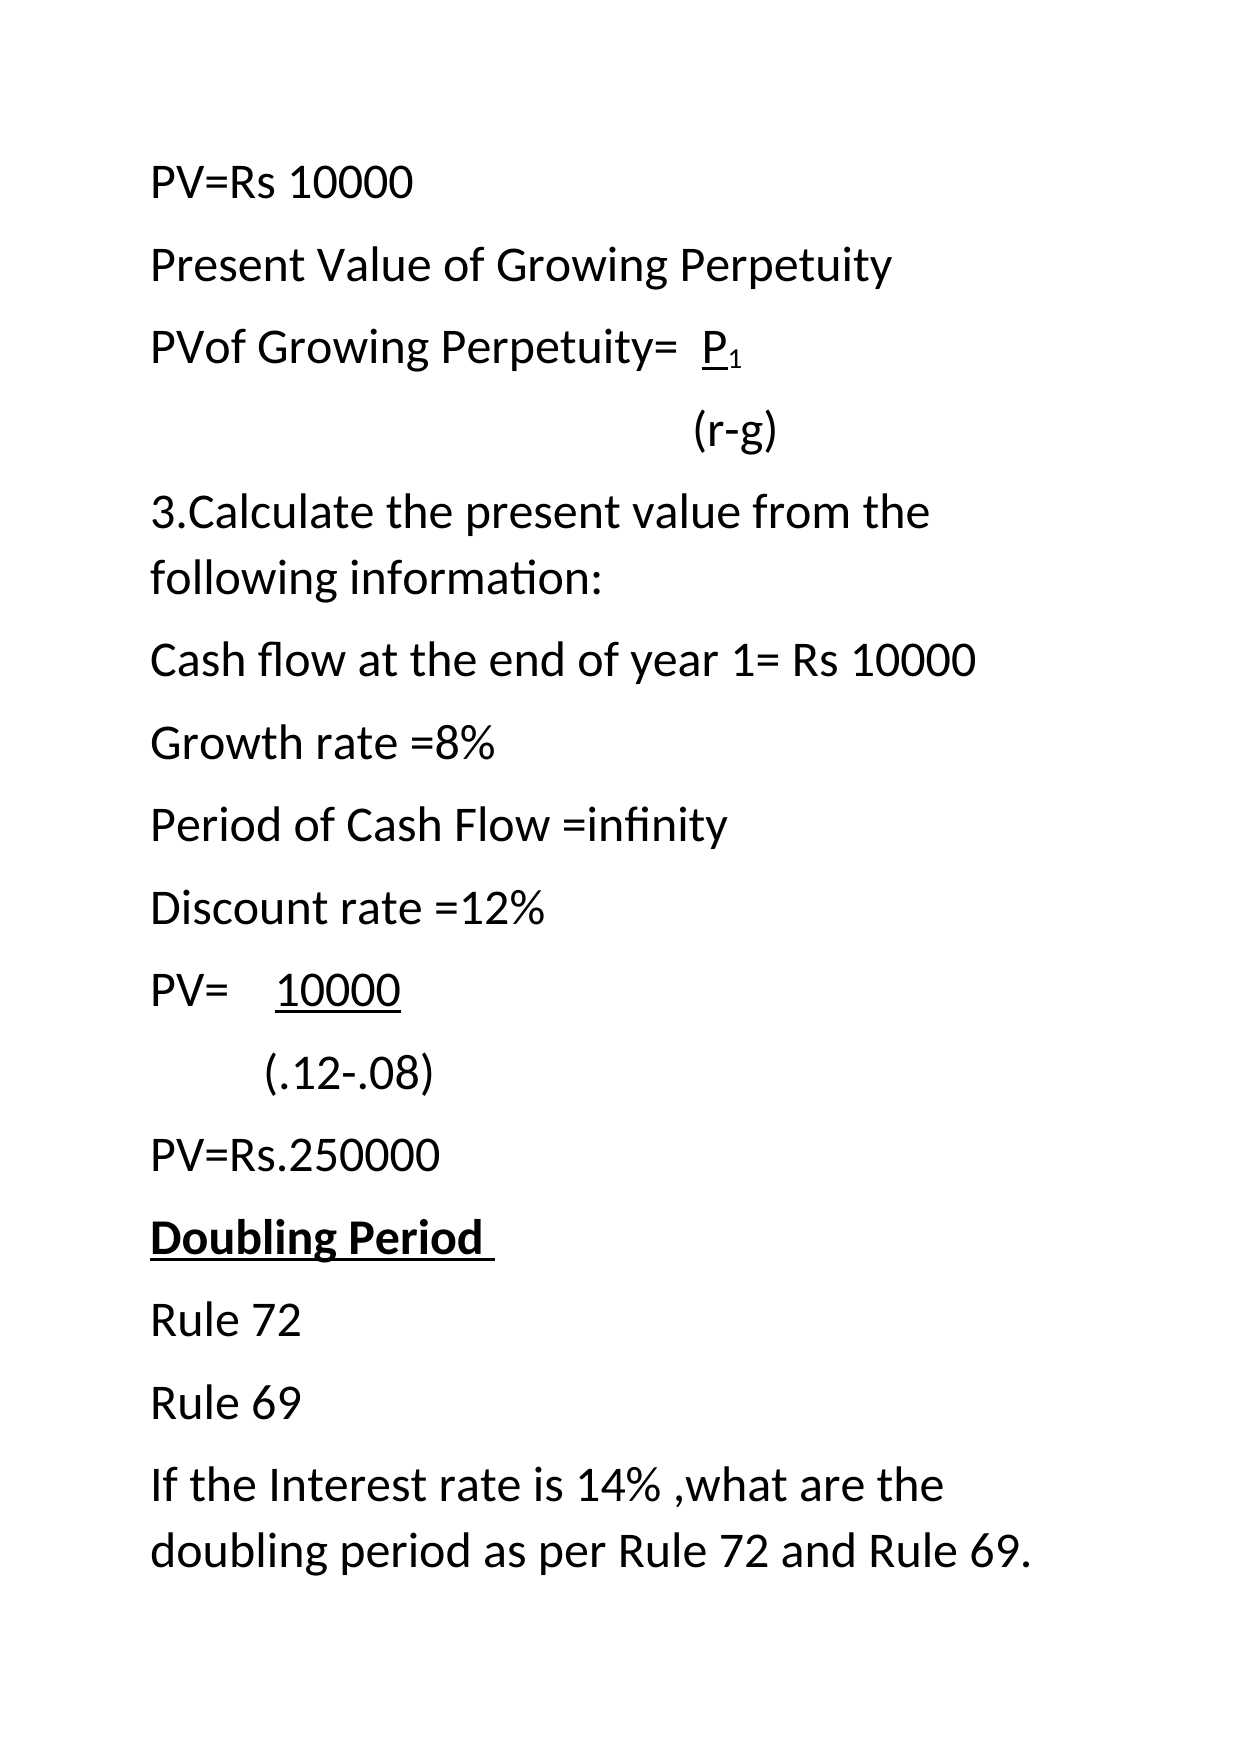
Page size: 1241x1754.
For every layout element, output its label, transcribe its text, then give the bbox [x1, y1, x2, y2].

text PVof Growing Perpetuity= P1 [150, 315, 1090, 376]
text 3.Calculate the present value from the following information: [150, 480, 1090, 607]
text PV=Rs 10000 [150, 150, 1090, 211]
text Period of Cash Flow =infinity [150, 793, 1090, 854]
text PV= 10000 [150, 958, 1090, 1019]
text Growth rate =8% [150, 711, 1090, 772]
text Cash flow at the end of year 1= Rs 10000 [150, 628, 1090, 689]
text Discount rate =12% [150, 876, 1090, 937]
text Rule 69 [150, 1371, 1090, 1432]
text (.12-.08) [150, 1041, 1090, 1102]
text Present Value of Growing Perpetuity [150, 232, 1090, 293]
text If the Interest rate is 14% ,what are the doubling period as per Rule 72 and Rule 69. [150, 1453, 1090, 1580]
text Rule 72 [150, 1288, 1090, 1349]
text Doubling Period [150, 1206, 1090, 1267]
text (r-g) [150, 397, 1090, 458]
text PV=Rs.250000 [150, 1123, 1090, 1184]
